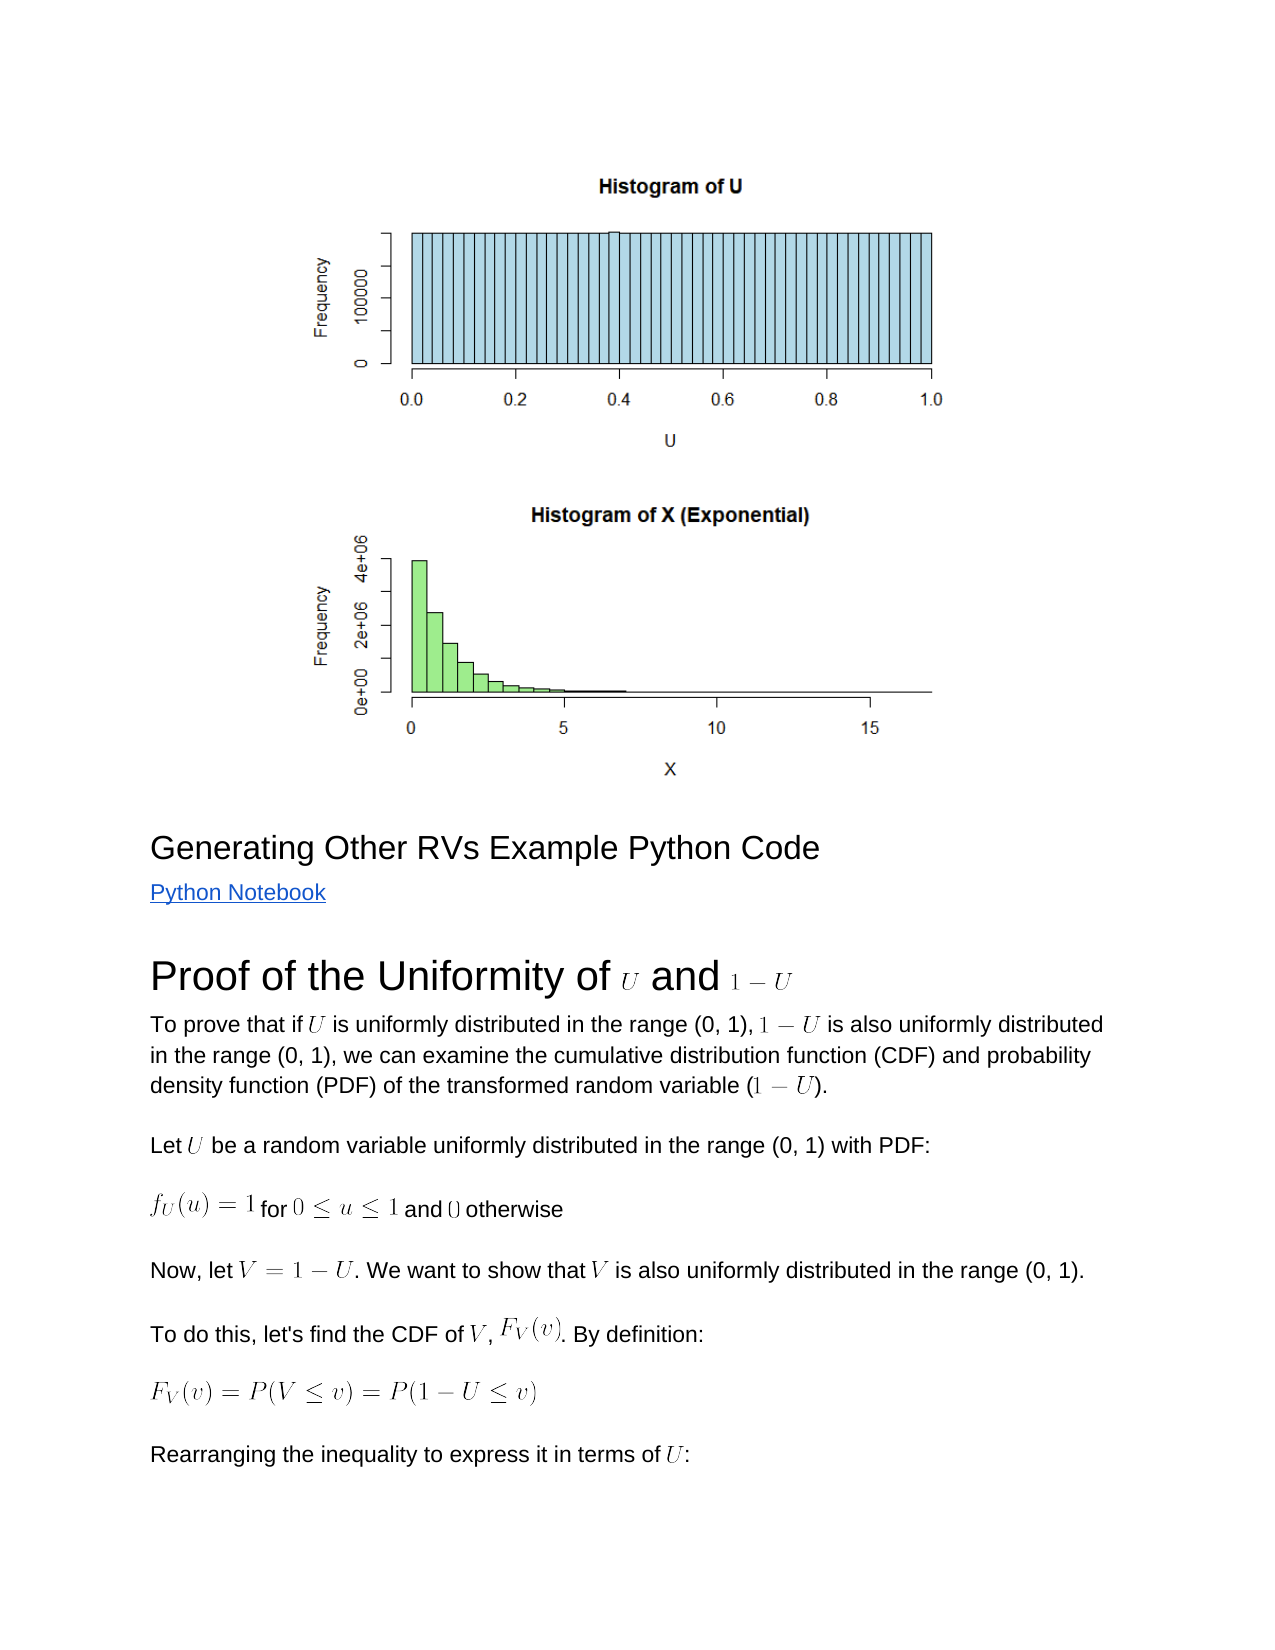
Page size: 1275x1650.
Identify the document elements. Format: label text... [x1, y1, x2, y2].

text Python Notebook [150, 879, 1125, 905]
picture [622, 973, 640, 990]
picture [499, 1317, 561, 1342]
picture [310, 150, 965, 787]
picture [760, 1016, 821, 1033]
text Rearranging the inequality to express it in terms of : [150, 1441, 1125, 1468]
subtitle Proof of the Uniformity of and [150, 951, 1125, 999]
picture [753, 1076, 815, 1094]
text Now, let . We want to show that is also uniformly distributed in the range (0, 1). [150, 1257, 1125, 1283]
picture [667, 1446, 684, 1463]
text To do this, let's find the CDF of , . By definition: [150, 1317, 1125, 1347]
picture [309, 1016, 326, 1033]
picture [293, 1198, 398, 1218]
picture [731, 973, 793, 990]
picture [188, 1137, 205, 1154]
picture [239, 1261, 354, 1278]
picture [448, 1201, 460, 1218]
picture [470, 1325, 487, 1342]
text for and otherwise [150, 1193, 1125, 1222]
subtitle Generating Other RVs Example Python Code [150, 828, 1125, 867]
text Let be a random variable uniformly distributed in the range (0, 1) with PDF: [150, 1132, 1125, 1158]
picture [150, 1381, 536, 1406]
text To prove that if is uniformly distributed in the range (0, 1), is also uniformly distributed in the range (0, 1), we can examine the cumulative distribution function (CDF) and probability density function (PDF) of the transformed random variable (). [150, 1011, 1125, 1098]
picture [150, 1192, 255, 1218]
picture [592, 1261, 609, 1278]
